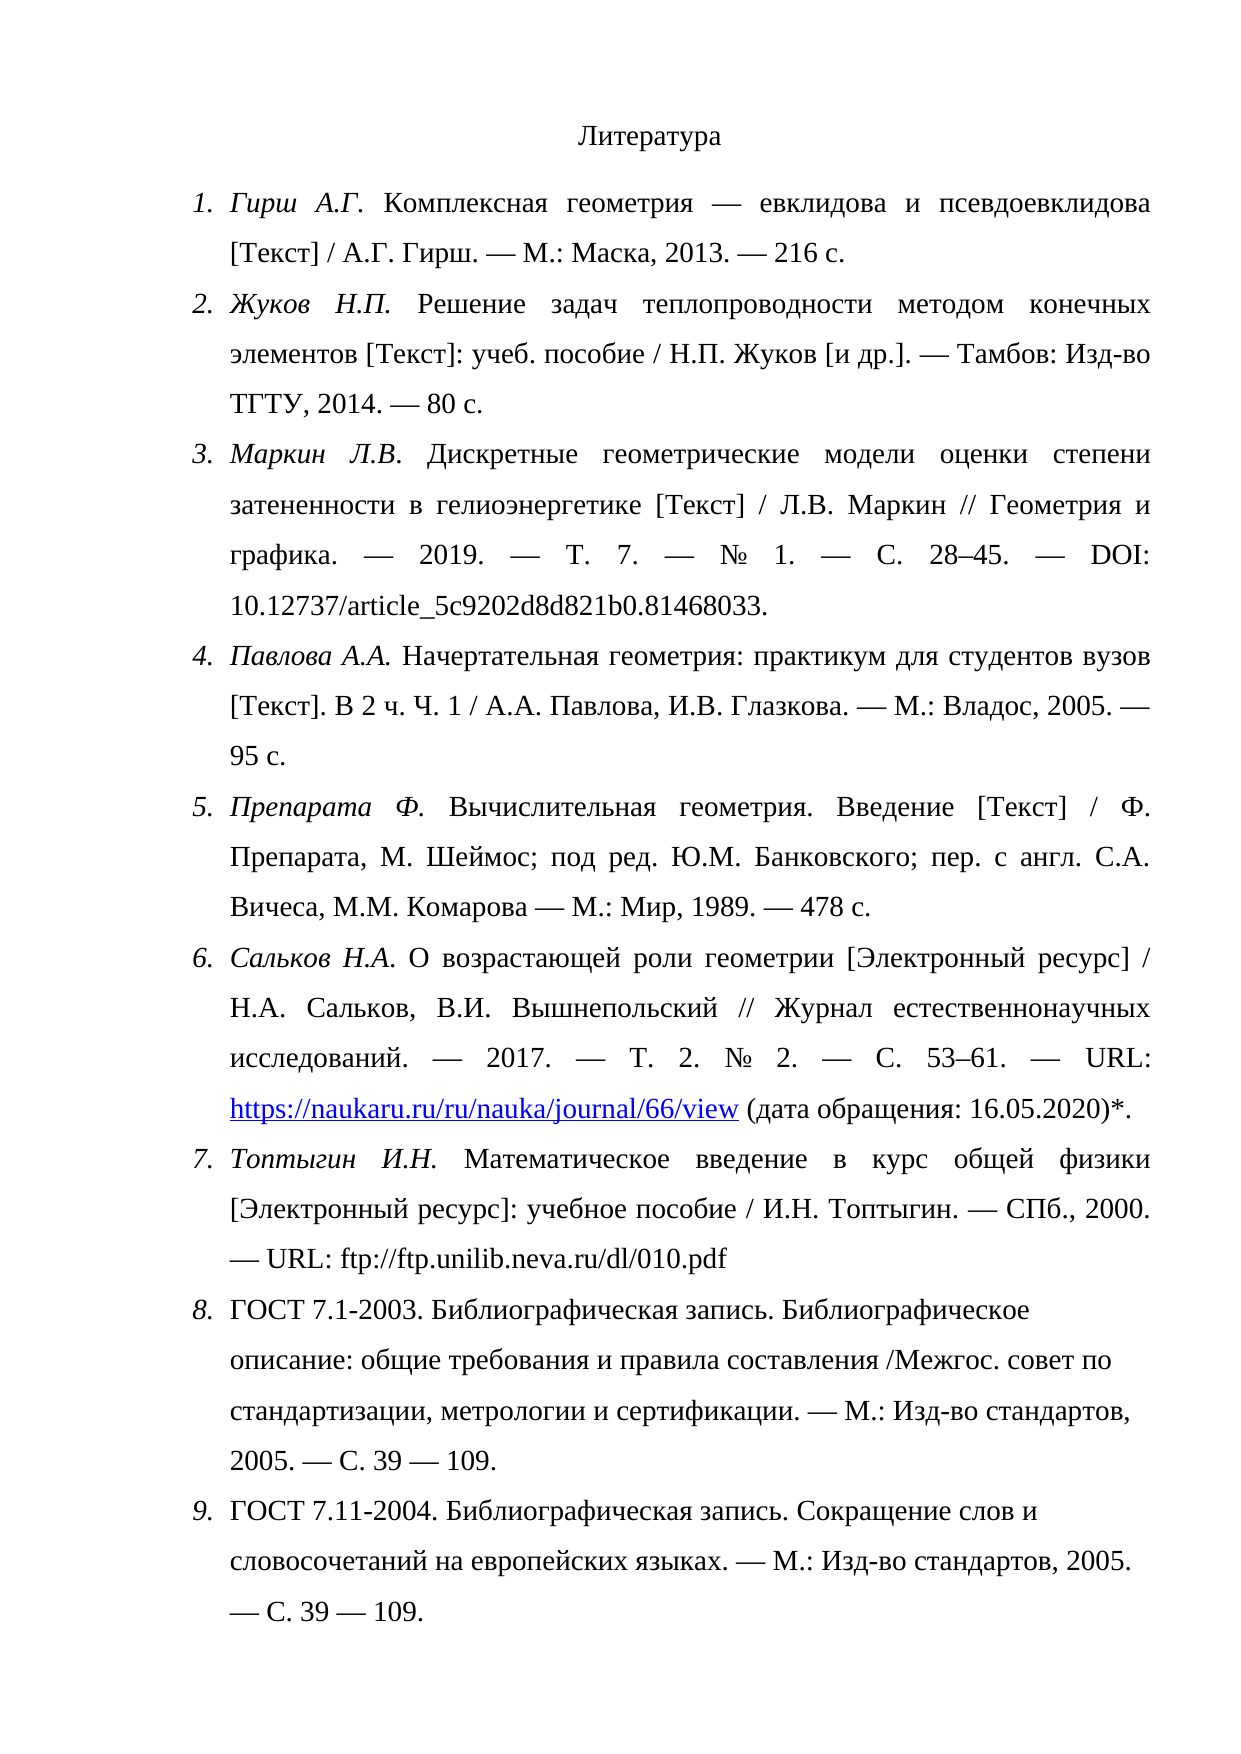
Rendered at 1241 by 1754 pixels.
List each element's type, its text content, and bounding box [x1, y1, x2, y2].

text Литература [148, 118, 1152, 152]
list ГОСТ 7.11-2004. Библиографическая запись. Сокращение слов и словосочетаний на европейских языках. — М.: Изд-во стандартов, 2005. — С. 39 — 109. [192, 1493, 1152, 1627]
list Жуков Н.П. Решение задач теплопроводности методом конечных элементов [Текст]: учеб. пособие / Н.П. Жуков [и др.]. — Тамбов: Изд-во ТГТУ, 2014. — 80 с. [192, 286, 1152, 420]
list Сальков Н.А. О возрастающей роли геометрии [Электронный ресурс] / Н.А. Сальков, В.И. Вышнепольский // Журнал естественнонаучных исследований. — 2017. — Т. 2. № 2. — С. 53–61. — URL: https://naukaru.ru/ru/nauka/journal/66/view (дата обращения: 16.05.2020)*. [192, 940, 1152, 1124]
list Маркин Л.В. Дискретные геометрические модели оценки степени затененности в гелиоэнергетике [Текст] / Л.В. Маркин // Геометрия и графика. — 2019. — Т. 7. — № 1. — С. 28–45. — DOI: 10.12737/article_5c9202d8d821b0.81468033. [192, 437, 1152, 621]
list Топтыгин И.Н. Математическое введение в курс общей физики [Электронный ресурс]: учебное пособие / И.Н. Топтыгин. — СПб., 2000. — URL: ftp://ftp.unilib.neva.ru/dl/010.pdf [192, 1141, 1152, 1275]
list ГОСТ 7.1-2003. Библиографическая запись. Библиографическое описание: общие требования и правила составления /Межгос. совет по стандартизации, метрологии и сертификации. — М.: Изд-во стандартов, 2005. — С. 39 — 109. [192, 1292, 1152, 1476]
list Гирш А.Г. Комплексная геометрия — евклидова и псевдоевклидова [Текст] / А.Г. Гирш. — М.: Маска, 2013. — 216 с. [192, 185, 1152, 269]
list Павлова А.А. Начертательная геометрия: практикум для студентов вузов [Текст]. В 2 ч. Ч. 1 / А.А. Павлова, И.В. Глазкова. — М.: Владос, 2005. — 95 с. [192, 638, 1152, 772]
list Препарата Ф. Вычислительная геометрия. Введение [Текст] / Ф. Препарата, М. Шеймос; под ред. Ю.М. Банковского; пер. с англ. С.А. Вичеса, М.М. Комарова — М.: Мир, 1989. — 478 с. [192, 789, 1152, 923]
